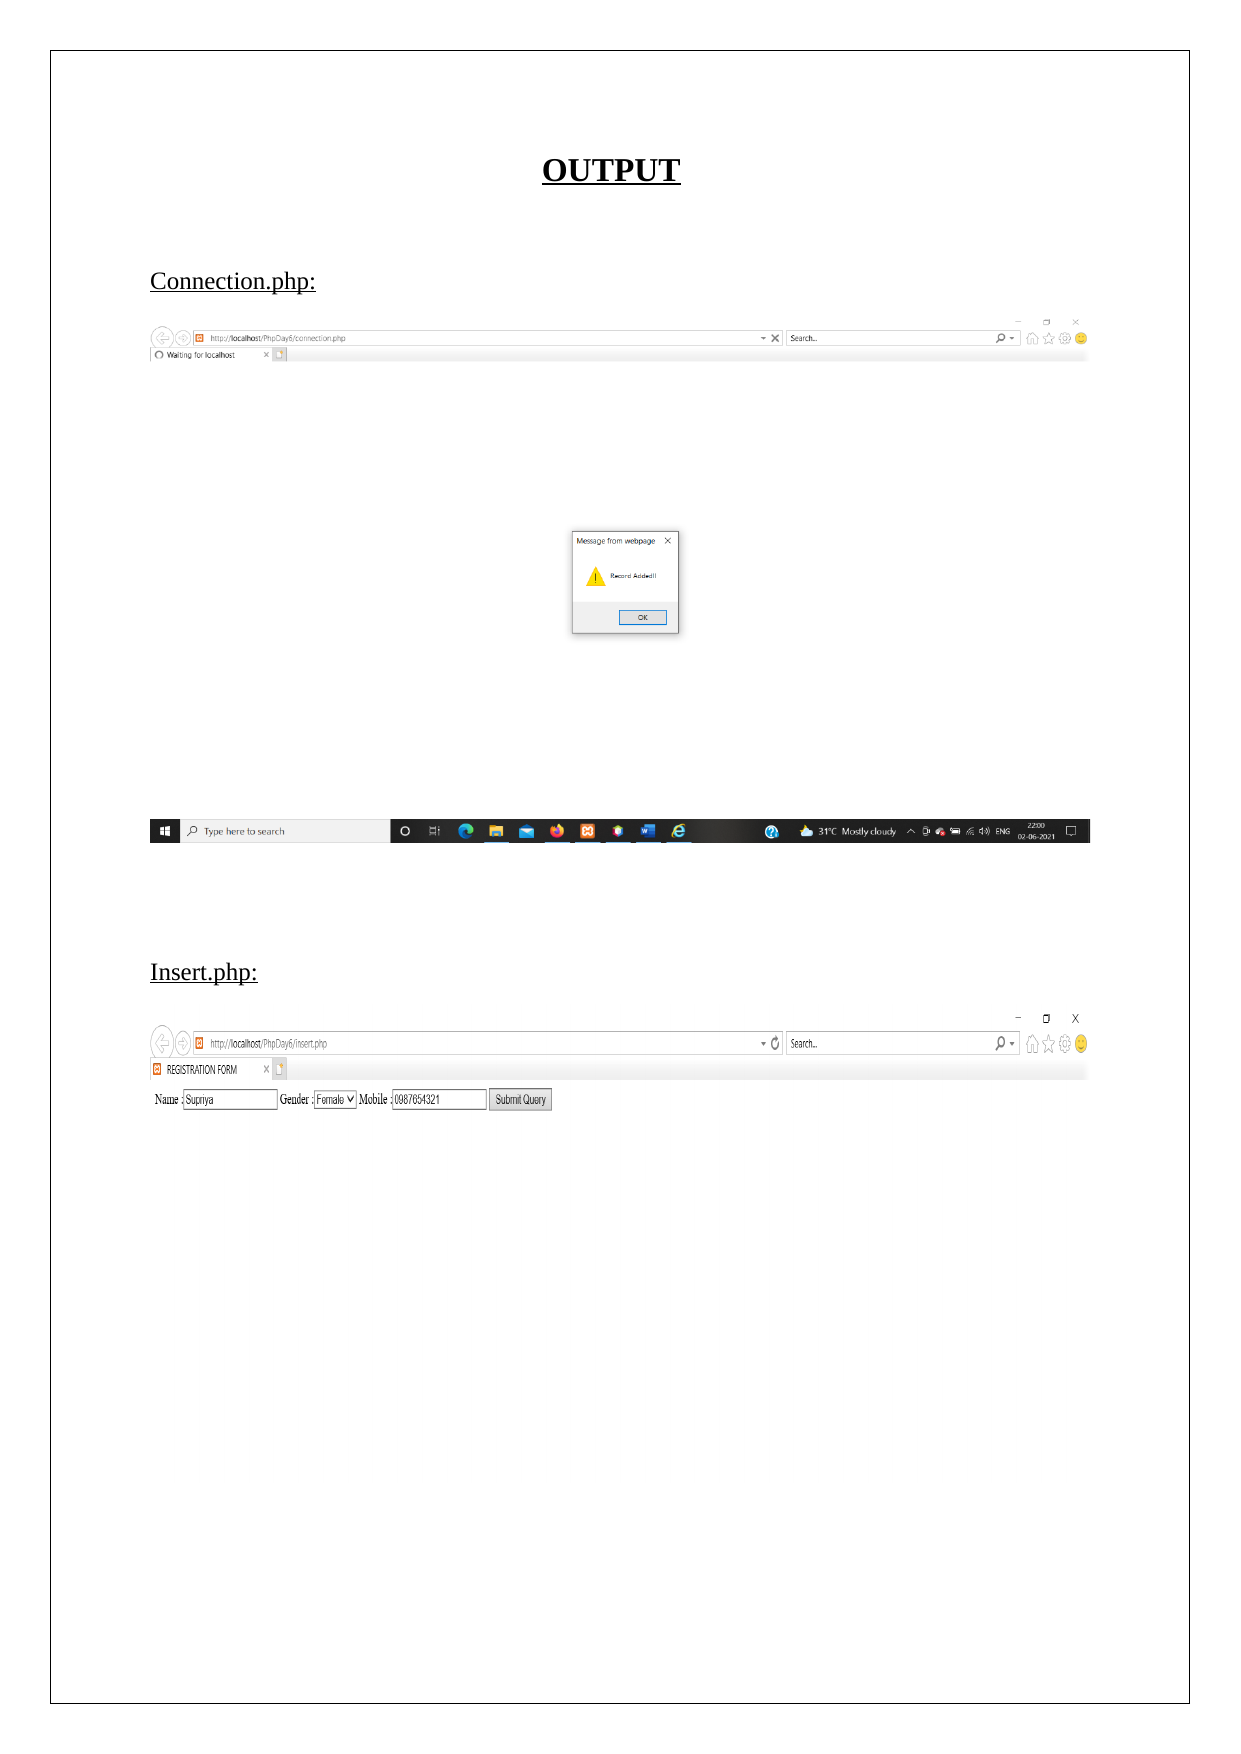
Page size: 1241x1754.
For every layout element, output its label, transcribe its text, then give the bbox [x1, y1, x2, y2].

text Insert.php: [150, 957, 1090, 986]
picture [150, 313, 1091, 843]
picture [150, 1004, 1091, 1483]
text OUTPUT [150, 150, 1090, 188]
text Connection.php: [150, 266, 1090, 295]
